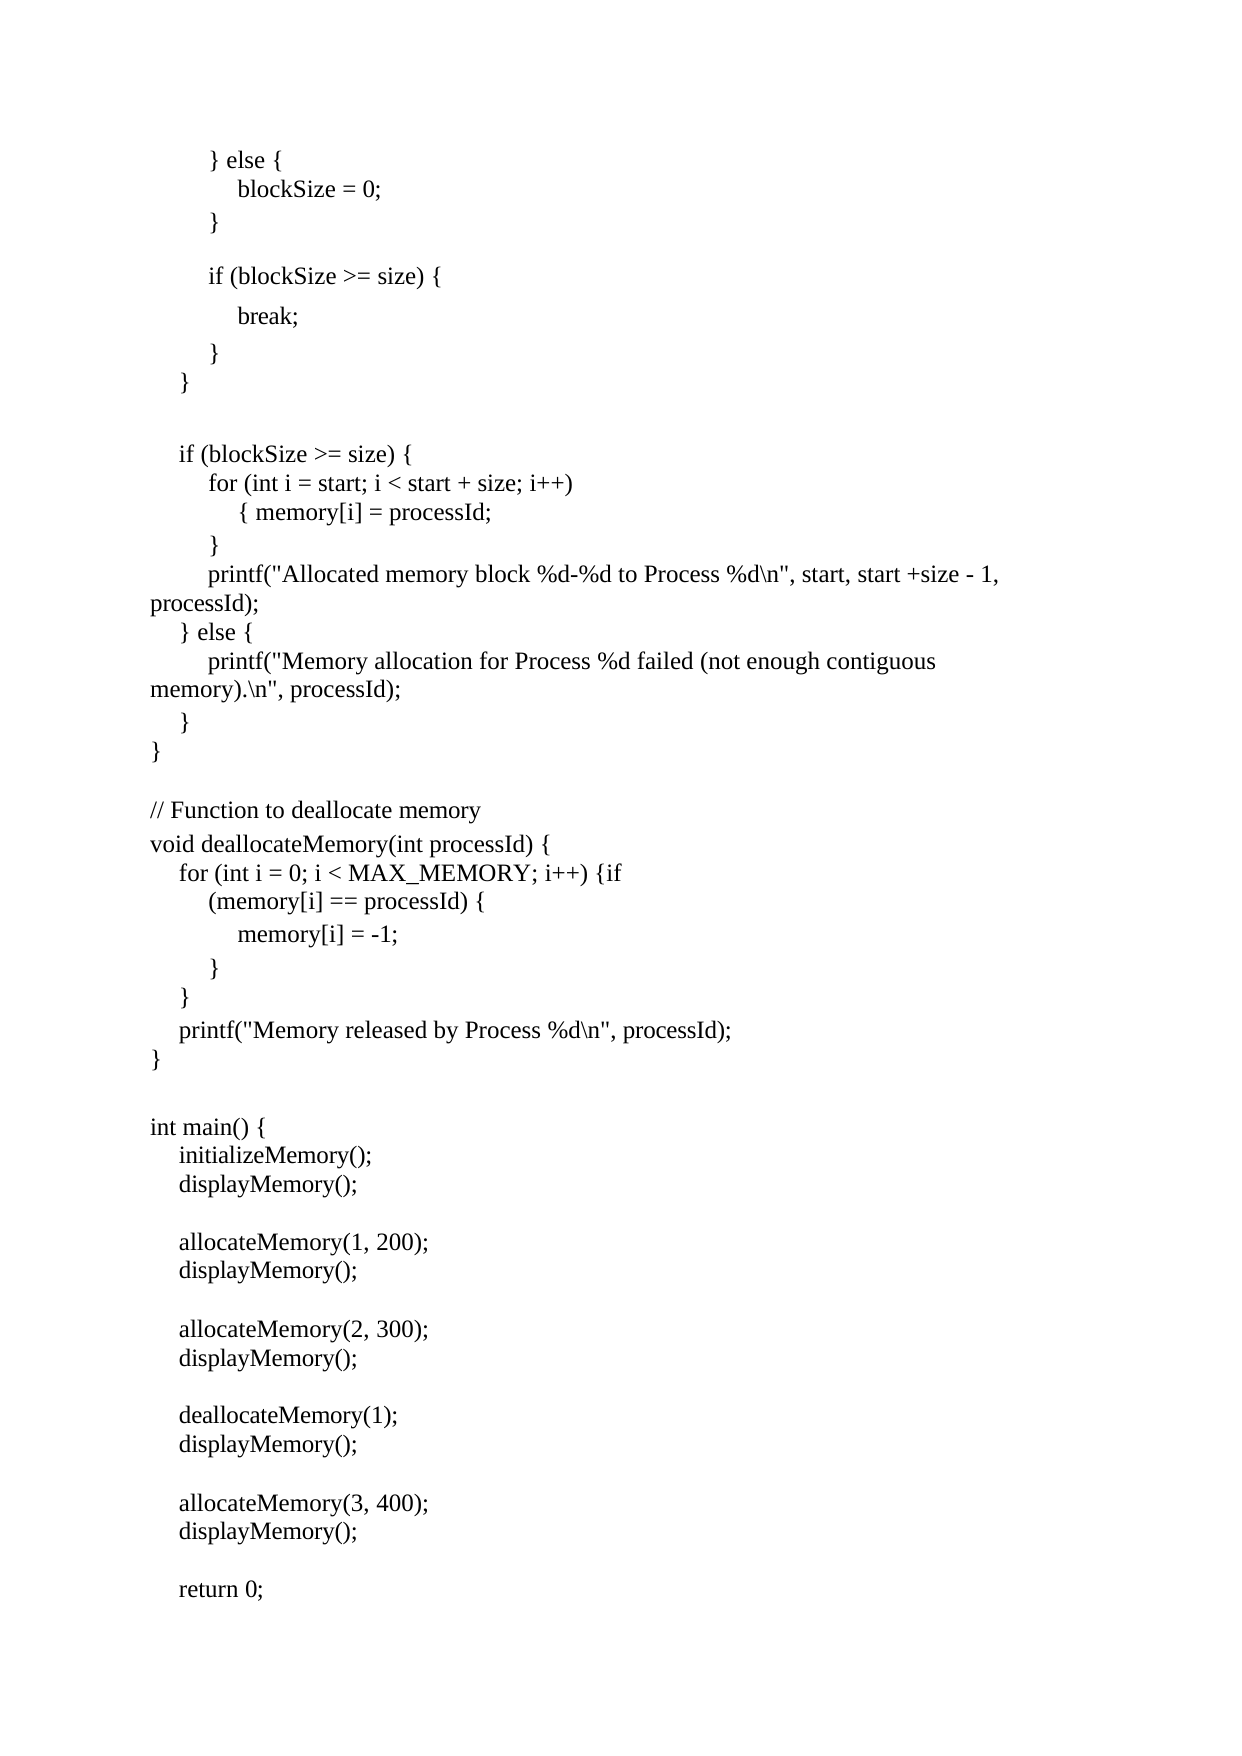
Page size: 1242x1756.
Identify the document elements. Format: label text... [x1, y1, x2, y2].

text } else { [208, 145, 1197, 174]
text int main() { initializeMemory(); displayMemory(); [150, 1112, 409, 1198]
text // Function to deallocate memory [150, 795, 1197, 824]
text } [150, 1044, 1197, 1073]
text printf("Allocated memory block %d-%d to Process %d\n", start, start +size - 1, processId); [150, 559, 1038, 617]
text blockSize = 0; [237, 174, 1197, 203]
text } [179, 707, 1197, 736]
text allocateMemory(3, 400); displayMemory(); [179, 1488, 549, 1545]
text if (blockSize >= size) { [179, 439, 1197, 468]
text for (int i = 0; i < MAX_MEMORY; i++) {if (memory[i] == processId) { [179, 858, 722, 915]
text } else { [179, 617, 1197, 646]
text } [208, 953, 1197, 982]
text deallocateMemory(1); displayMemory(); [179, 1401, 549, 1458]
text printf("Memory released by Process %d\n", processId); [179, 1016, 1197, 1044]
text allocateMemory(1, 200); displayMemory(); [179, 1227, 549, 1284]
text } [208, 207, 1197, 236]
text for (int i = start; i < start + size; i++) { memory[i] = processId; [208, 468, 638, 526]
text memory[i] = -1; [237, 919, 1197, 948]
text } [150, 736, 1197, 765]
text } [208, 530, 1197, 559]
text if (blockSize >= size) { break; [208, 261, 453, 329]
text } [179, 982, 1197, 1011]
text } [208, 340, 1197, 367]
text allocateMemory(2, 300); displayMemory(); [179, 1314, 549, 1372]
text void deallocateMemory(int processId) { [150, 829, 1197, 857]
text printf("Memory allocation for Process %d failed (not enough contiguous memory).\n", processId); [150, 646, 1038, 703]
text } [179, 367, 1197, 396]
text return 0; [179, 1574, 1197, 1602]
